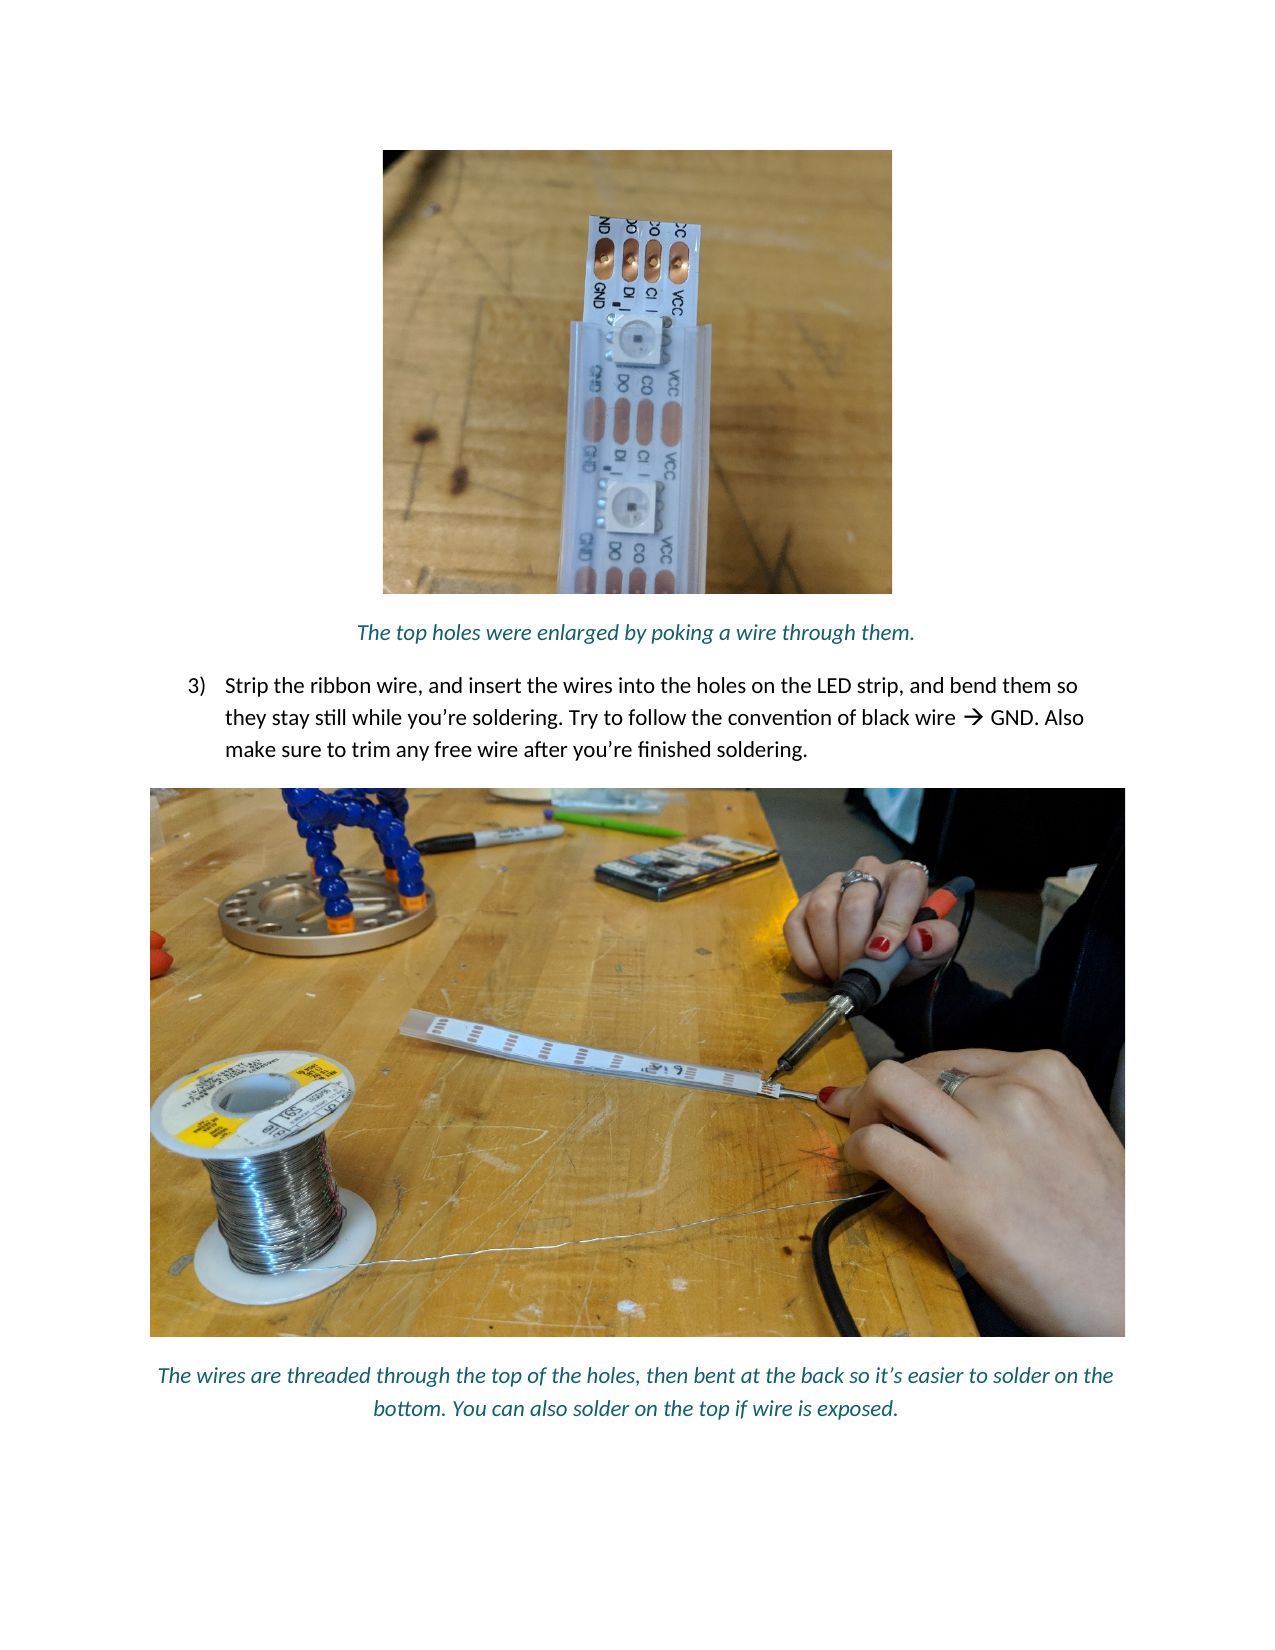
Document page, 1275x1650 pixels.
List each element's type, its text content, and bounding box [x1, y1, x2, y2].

picture [150, 788, 1125, 1337]
text The top holes were enlarged by poking a wire through them. [150, 618, 1125, 646]
list Strip the ribbon wire, and insert the wires into the holes on the LED strip, and bend them so they stay still while you’re soldering. Try to follow the convention of black wire GND. Also make sure to trim any free wire after you’re finished soldering. [187, 671, 1125, 764]
text The wires are threaded through the top of the holes, then bent at the back so it’s easier to solder on the bottom. You can also solder on the top if wire is exposed. [150, 1362, 1125, 1422]
picture [382, 150, 893, 594]
